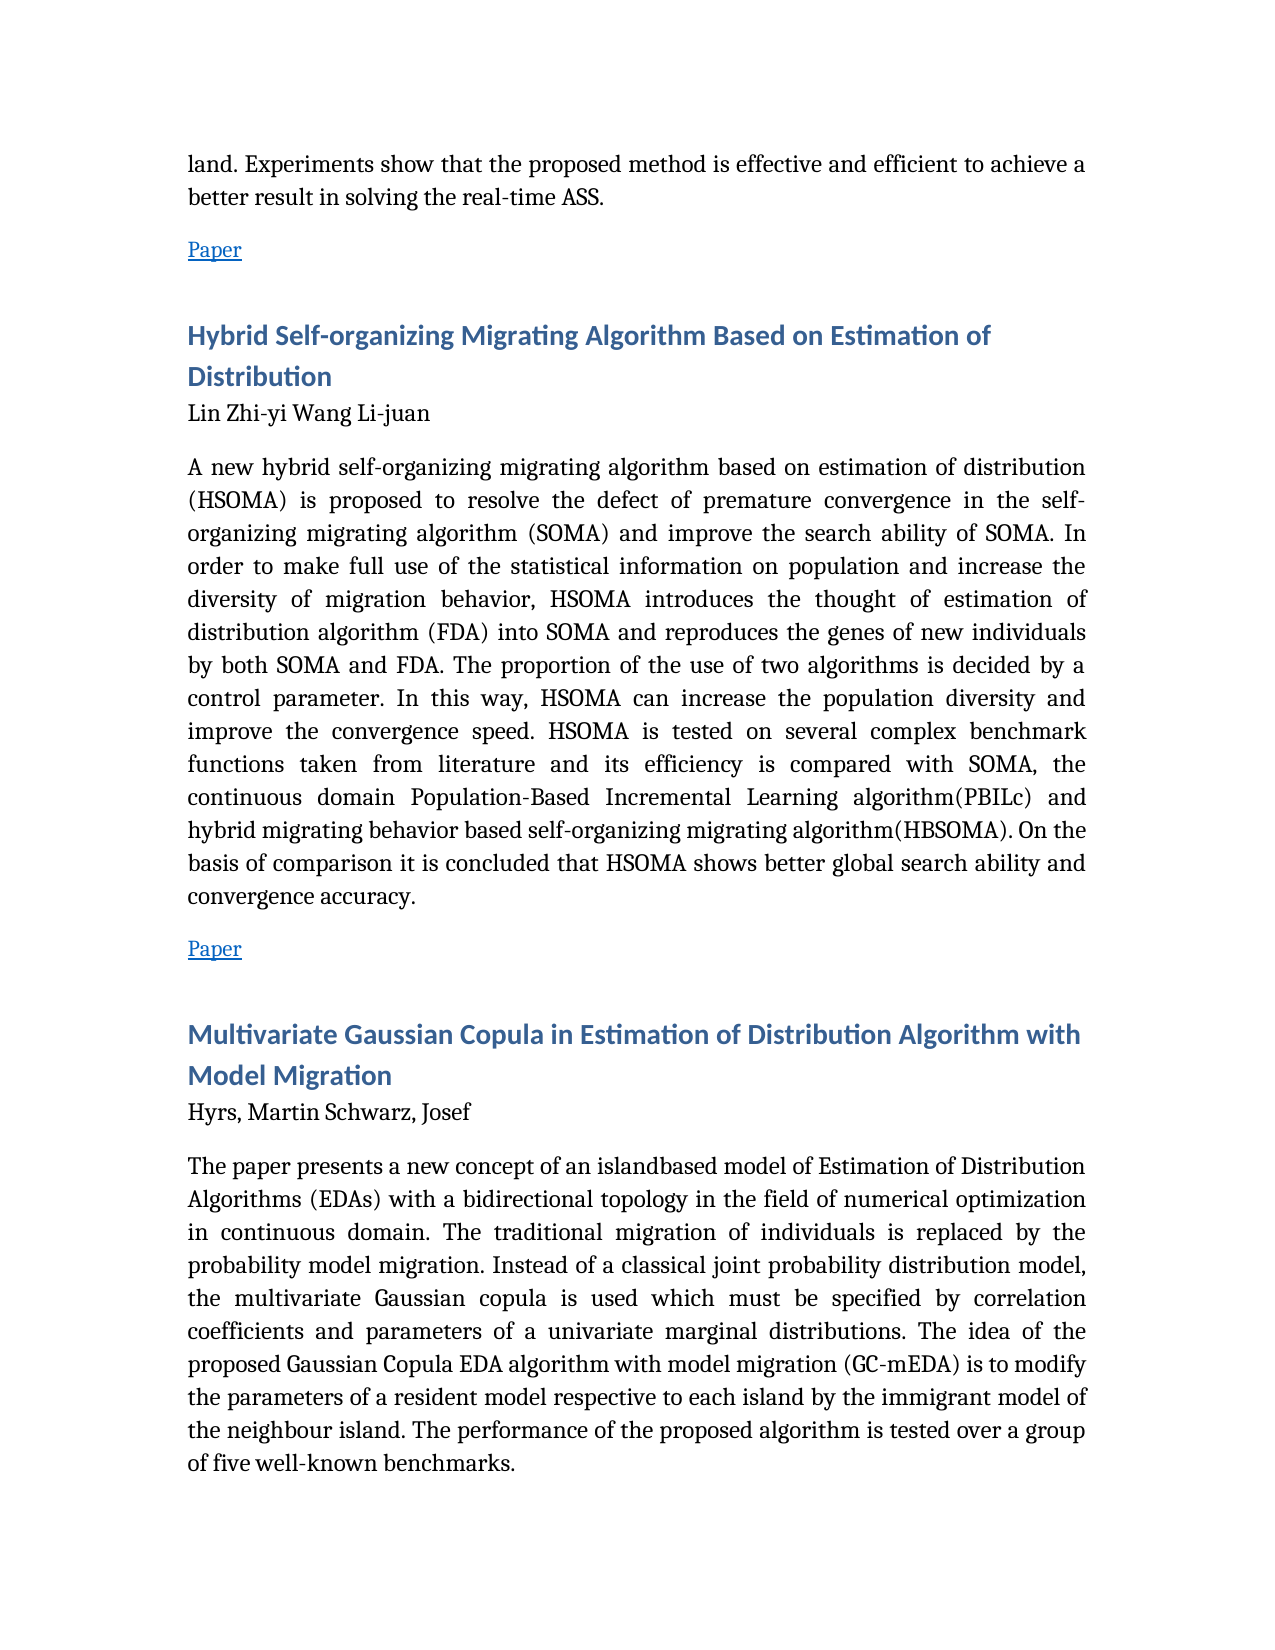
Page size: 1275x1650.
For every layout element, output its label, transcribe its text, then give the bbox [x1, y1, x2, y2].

subtitle Multivariate Gaussian Copula in Estimation of Distribution Algorithm with Model Migration [187, 1016, 1087, 1093]
subtitle Hybrid Self-organizing Migrating Algorithm Based on Estimation of Distribution [187, 317, 1087, 394]
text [187, 150, 1087, 212]
text Paper [187, 936, 1087, 962]
text Lin Zhi-yi Wang Li-juan [187, 399, 1087, 428]
text Paper [187, 237, 1087, 263]
text The paper presents a new concept of an islandbased model of Estimation of Distribution Algorithms (EDAs) with a bidirectional topology in the field of numerical optimization in continuous domain. The traditional migration of individuals is replaced by the probability model migration. Instead of a classical joint probability distribution model, the multivariate Gaussian copula is used which must be specified by correlation coefficients and parameters of a univariate marginal distributions. The idea of the proposed Gaussian Copula EDA algorithm with model migration (GC-mEDA) is to modify the parameters of a resident model respective to each island by the immigrant model of the neighbour island. The performance of the proposed algorithm is tested over a group of five well-known benchmarks. [187, 1152, 1087, 1478]
text A new hybrid self-organizing migrating algorithm based on estimation of distribution (HSOMA) is proposed to resolve the defect of premature convergence in the self-organizing migrating algorithm (SOMA) and improve the search ability of SOMA. In order to make full use of the statistical information on population and increase the diversity of migration behavior, HSOMA introduces the thought of estimation of distribution algorithm (FDA) into SOMA and reproduces the genes of new individuals by both SOMA and FDA. The proportion of the use of two algorithms is decided by a control parameter. In this way, HSOMA can increase the population diversity and improve the convergence speed. HSOMA is tested on several complex benchmark functions taken from literature and its efficiency is compared with SOMA, the continuous domain Population-Based Incremental Learning algorithm(PBILc) and hybrid migrating behavior based self-organizing migrating algorithm(HBSOMA). On the basis of comparison it is concluded that HSOMA shows better global search ability and convergence accuracy. [187, 453, 1087, 911]
text Hyrs, Martin Schwarz, Josef [187, 1098, 1087, 1127]
